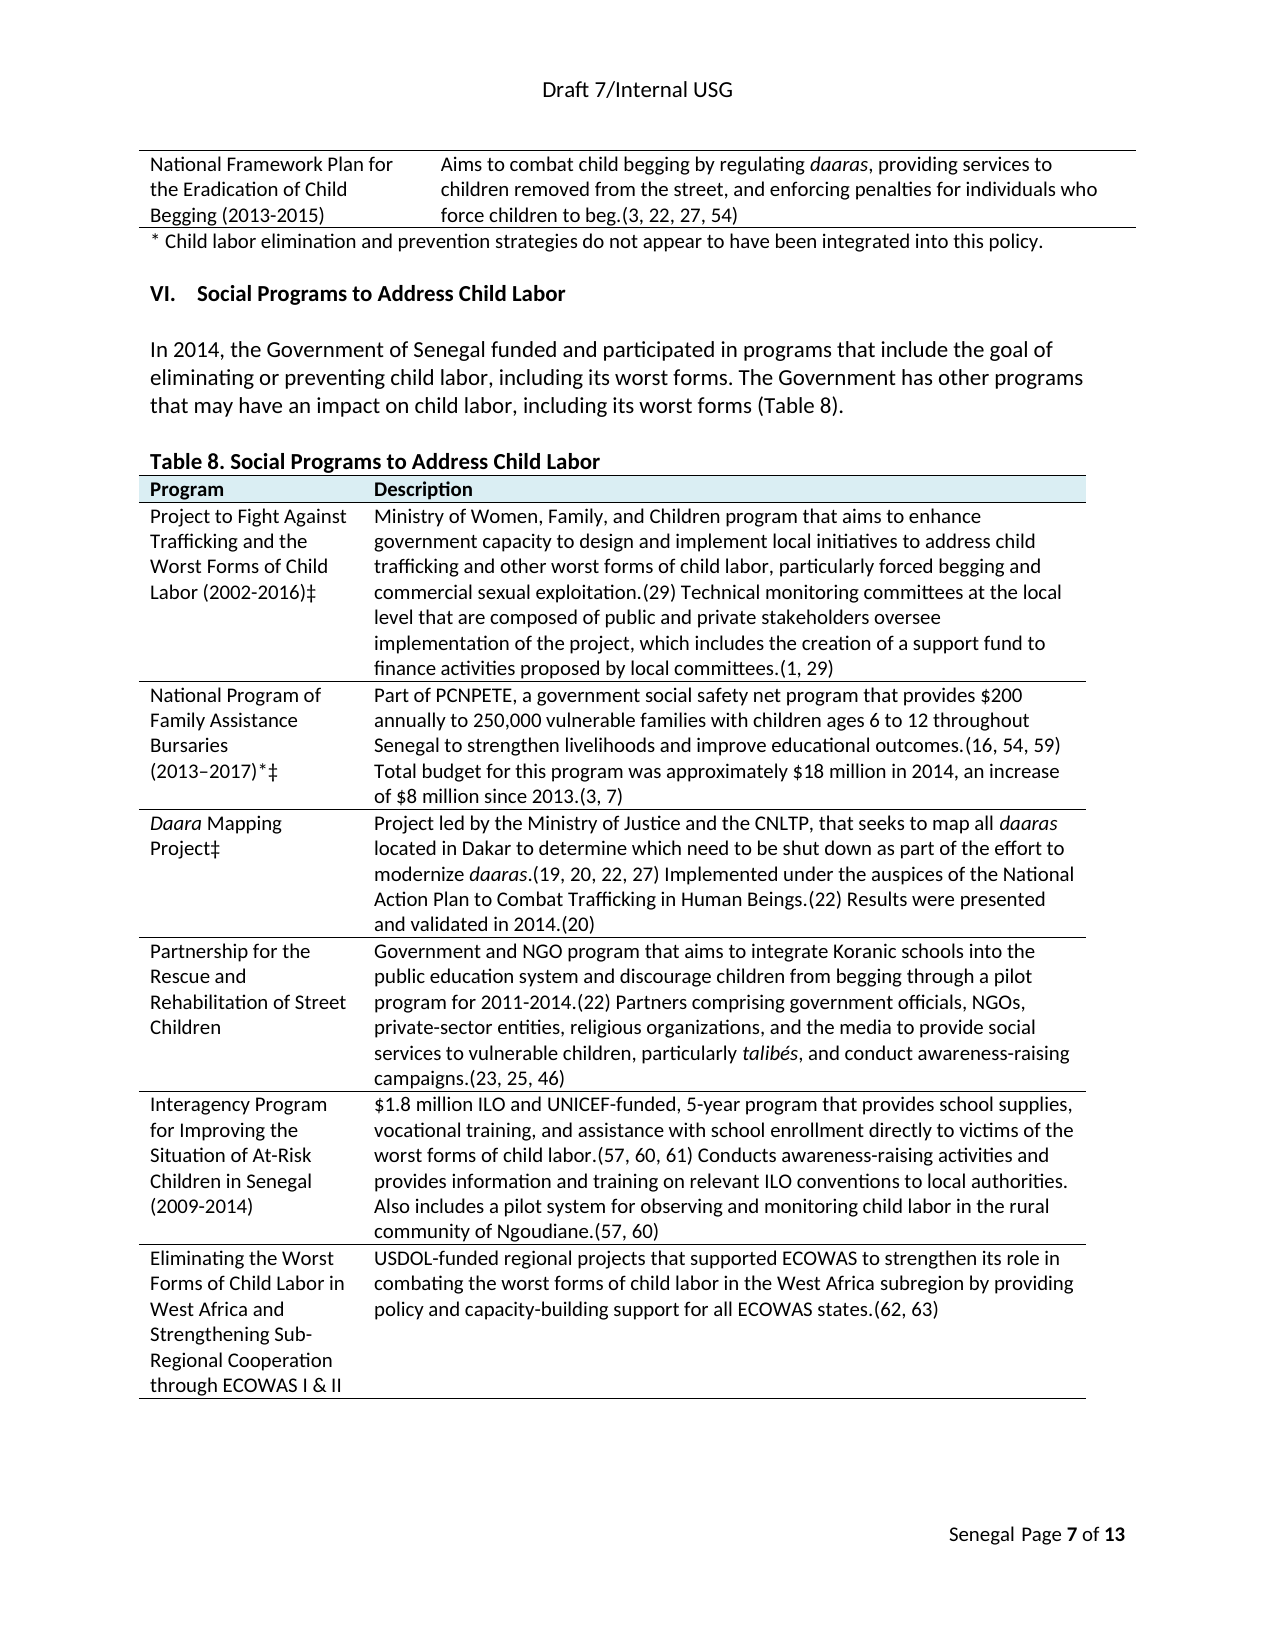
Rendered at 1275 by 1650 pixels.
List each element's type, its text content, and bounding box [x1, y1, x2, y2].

table_cell USDOL-funded regional projects that supported ECOWAS to strengthen its role in combating the worst forms of child labor in the West Africa subregion by providing policy and capacity-building support for all ECOWAS states.(62, 63) [363, 1245, 1086, 1398]
table_cell Government and NGO program that aims to integrate Koranic schools into the public education system and discourage children from begging through a pilot program for 2011-2014.(22) Partners comprising government officials, NGOs, private-sector entities, religious organizations, and the media to provide social services to vulnerable children, particularly talibés, and conduct awareness-raising campaigns.(23, 25, 46) [363, 938, 1086, 1091]
table_cell Eliminating the Worst Forms of Child Labor in West Africa and Strengthening Sub-Regional Cooperation through ECOWAS I & II [139, 1245, 363, 1398]
text * Child labor elimination and prevention strategies do not appear to have been integrated into this policy. [150, 228, 1125, 254]
table_cell Interagency Program for Improving the Situation of At-Risk Children in Senegal (2009-2014) [139, 1092, 363, 1244]
table_cell Project led by the Ministry of Justice and the CNLTP, that seeks to map all daaras located in Dakar to determine which need to be shut down as part of the effort to modernize daaras.(19, 20, 22, 27) Implemented under the auspices of the National Action Plan to Combat Trafficking in Human Beings.(22) Results were presented and validated in 2014.(20) [363, 810, 1086, 937]
table_cell Project to Fight Against Trafficking and the Worst Forms of Child Labor (2002-2016)‡ [139, 503, 363, 681]
table_cell Daara Mapping Project‡ [139, 810, 363, 937]
subtitle Social Programs to Address Child Labor [150, 279, 1125, 307]
text Table 8. Social Programs to Address Child Labor [150, 447, 1125, 475]
table_cell Part of PCNPETE, a government social safety net program that provides $200 annually to 250,000 vulnerable families with children ages 6 to 12 throughout Senegal to strengthen livelihoods and improve educational outcomes.(16, 54, 59) Total budget for this program was approximately $18 million in 2014, an increase of $8 million since 2013.(3, 7) [363, 682, 1086, 809]
table_cell Partnership for the Rescue and Rehabilitation of Street Children [139, 938, 363, 1091]
table_cell National Program of Family Assistance Bursaries (2013–2017)*‡ [139, 682, 363, 809]
table_cell Aims to combat child begging by regulating daaras, providing services to children removed from the street, and enforcing penalties for individuals who force children to beg.(3, 22, 27, 54) [429, 151, 1136, 227]
table_header Description [363, 476, 1086, 502]
table_header Program [139, 476, 363, 502]
text In 2014, the Government of Senegal funded and participated in programs that include the goal of eliminating or preventing child labor, including its worst forms. The Government has other programs that may have an impact on child labor, including its worst forms (Table 8). [150, 335, 1125, 419]
table_cell $1.8 million ILO and UNICEF-funded, 5-year program that provides school supplies, vocational training, and assistance with school enrollment directly to victims of the worst forms of child labor.(57, 60, 61) Conducts awareness-raising activities and provides information and training on relevant ILO conventions to local authorities. Also includes a pilot system for observing and monitoring child labor in the rural community of Ngoudiane.(57, 60) [363, 1092, 1086, 1244]
table_cell National Framework Plan for the Eradication of Child Begging (2013-2015) [139, 151, 429, 227]
table_cell Ministry of Women, Family, and Children program that aims to enhance government capacity to design and implement local initiatives to address child trafficking and other worst forms of child labor, particularly forced begging and commercial sexual exploitation.(29) Technical monitoring committees at the local level that are composed of public and private stakeholders oversee implementation of the project, which includes the creation of a support fund to finance activities proposed by local committees.(1, 29) [363, 503, 1086, 681]
